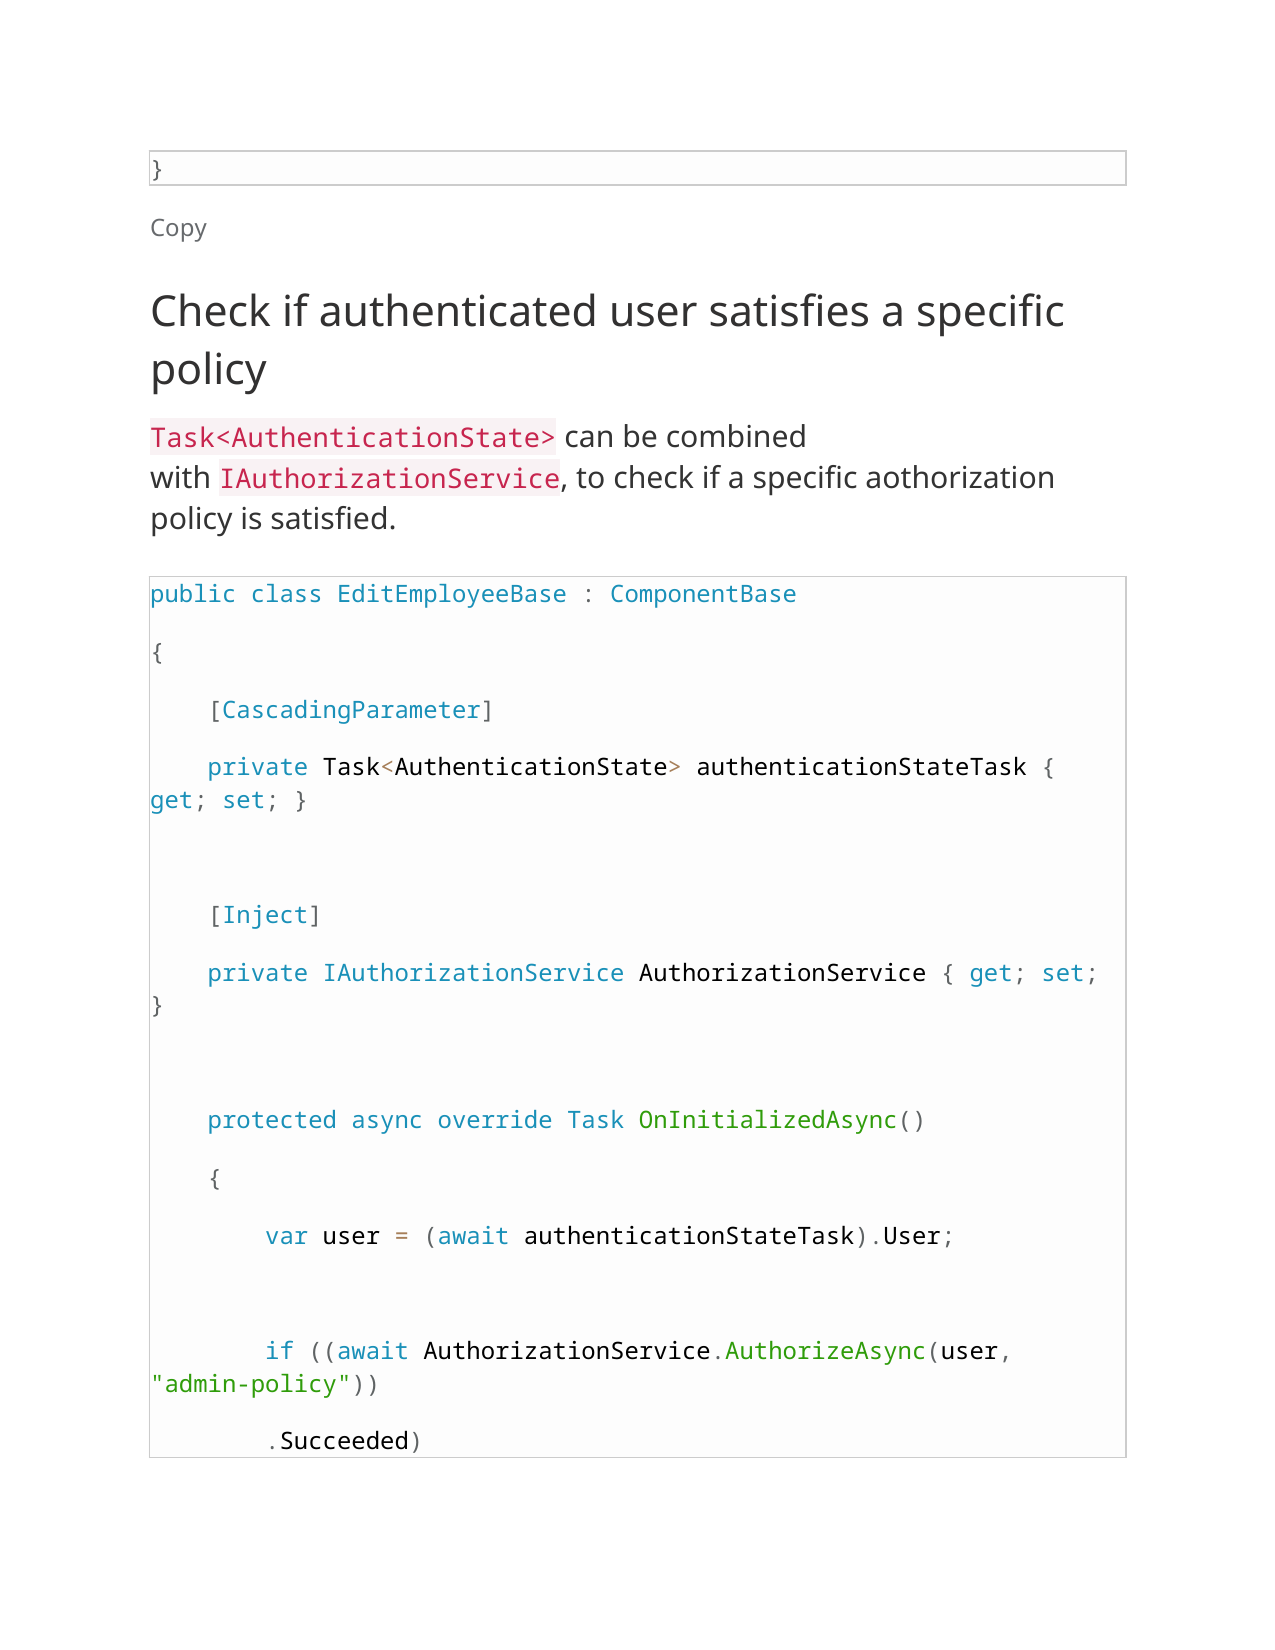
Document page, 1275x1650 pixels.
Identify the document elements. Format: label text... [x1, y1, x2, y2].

text if ((await AuthorizationService.AuthorizeAsync(user, "admin-policy")) [150, 1332, 1125, 1399]
text { [150, 633, 1125, 667]
text public class EditEmployeeBase : ComponentBase [150, 577, 1125, 610]
text protected async override Task OnInitializedAsync() [150, 1102, 1125, 1136]
text } [150, 152, 1125, 184]
text Check if authenticated user satisfies a specific policy [150, 281, 1125, 397]
text var user = (await authenticationStateTask).User; [150, 1217, 1125, 1251]
text Copy [150, 211, 1125, 243]
text [Inject] [150, 896, 1125, 931]
text Task<AuthenticationState> can be combined with IAuthorizationService, to check if a specific aothorization policy is satisfied. [150, 415, 1125, 538]
text .Succeeded) [150, 1422, 1125, 1457]
text private IAuthorizationService AuthorizationService { get; set; } [150, 954, 1125, 1021]
text [CascadingParameter] [150, 691, 1125, 725]
text { [150, 1159, 1125, 1193]
text private Task<AuthenticationState> authenticationStateTask { get; set; } [150, 748, 1125, 815]
